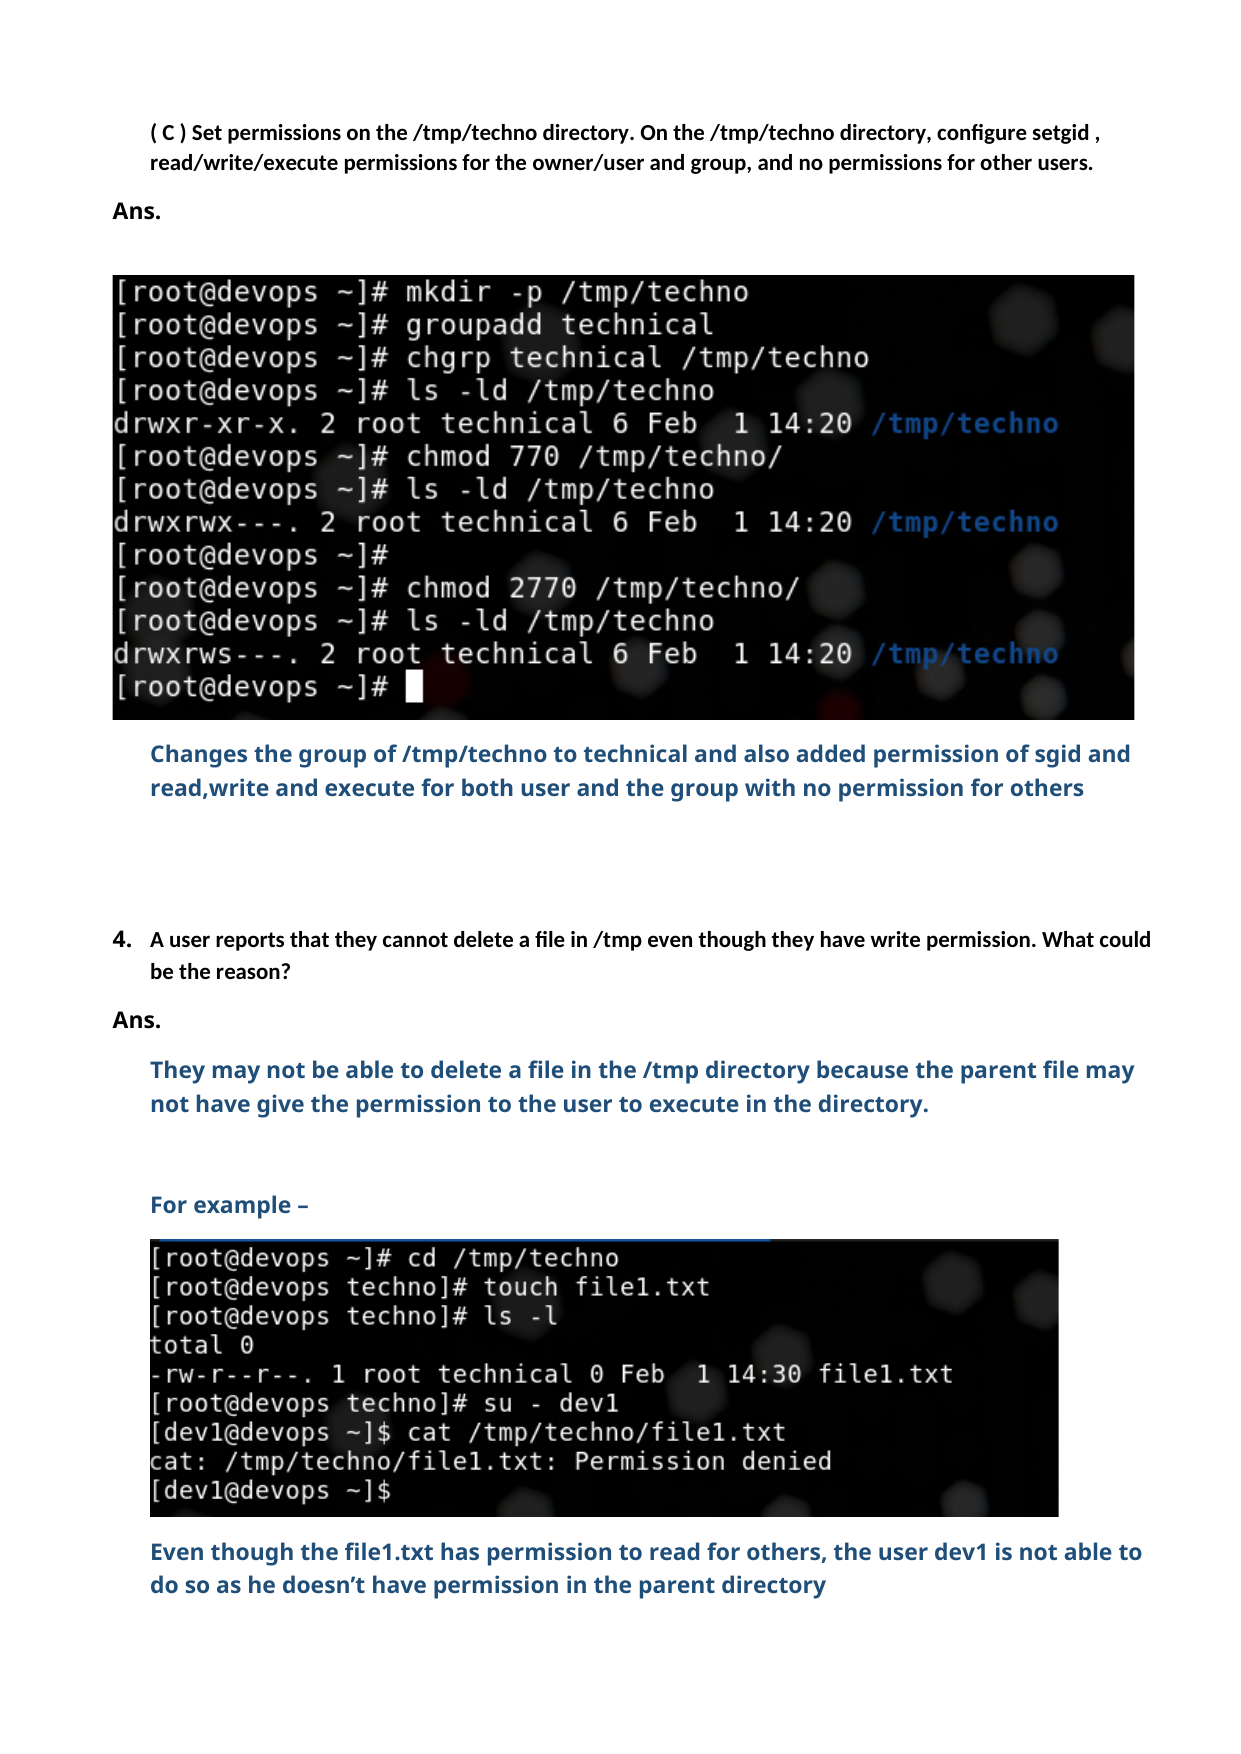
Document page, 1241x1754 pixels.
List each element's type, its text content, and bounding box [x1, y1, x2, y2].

text Even though the file1.txt has permission to read for others, the user dev1 is not able to do so as he doesn’t have permission in the parent directory [150, 1536, 1165, 1601]
picture [150, 1239, 1059, 1517]
picture [112, 275, 1135, 720]
text Ans. [112, 1004, 1165, 1035]
text They may not be able to delete a file in the /tmp directory because the parent file may not have give the permission to the user to execute in the directory. [150, 1054, 1165, 1119]
list ( C ) Set permissions on the /tmp/techno directory. On the /tmp/techno directory, configure setgid , read/write/execute permissions for the owner/user and group, and no permissions for other users. [150, 118, 1165, 176]
text Ans. [112, 195, 1165, 226]
text For example – [112, 1189, 1165, 1220]
list A user reports that they cannot delete a file in /tmp even though they have write permission. What could be the reason? [112, 923, 1165, 985]
text Changes the group of /tmp/techno to technical and also added permission of sgid and read,write and execute for both user and the group with no permission for others [150, 738, 1165, 803]
